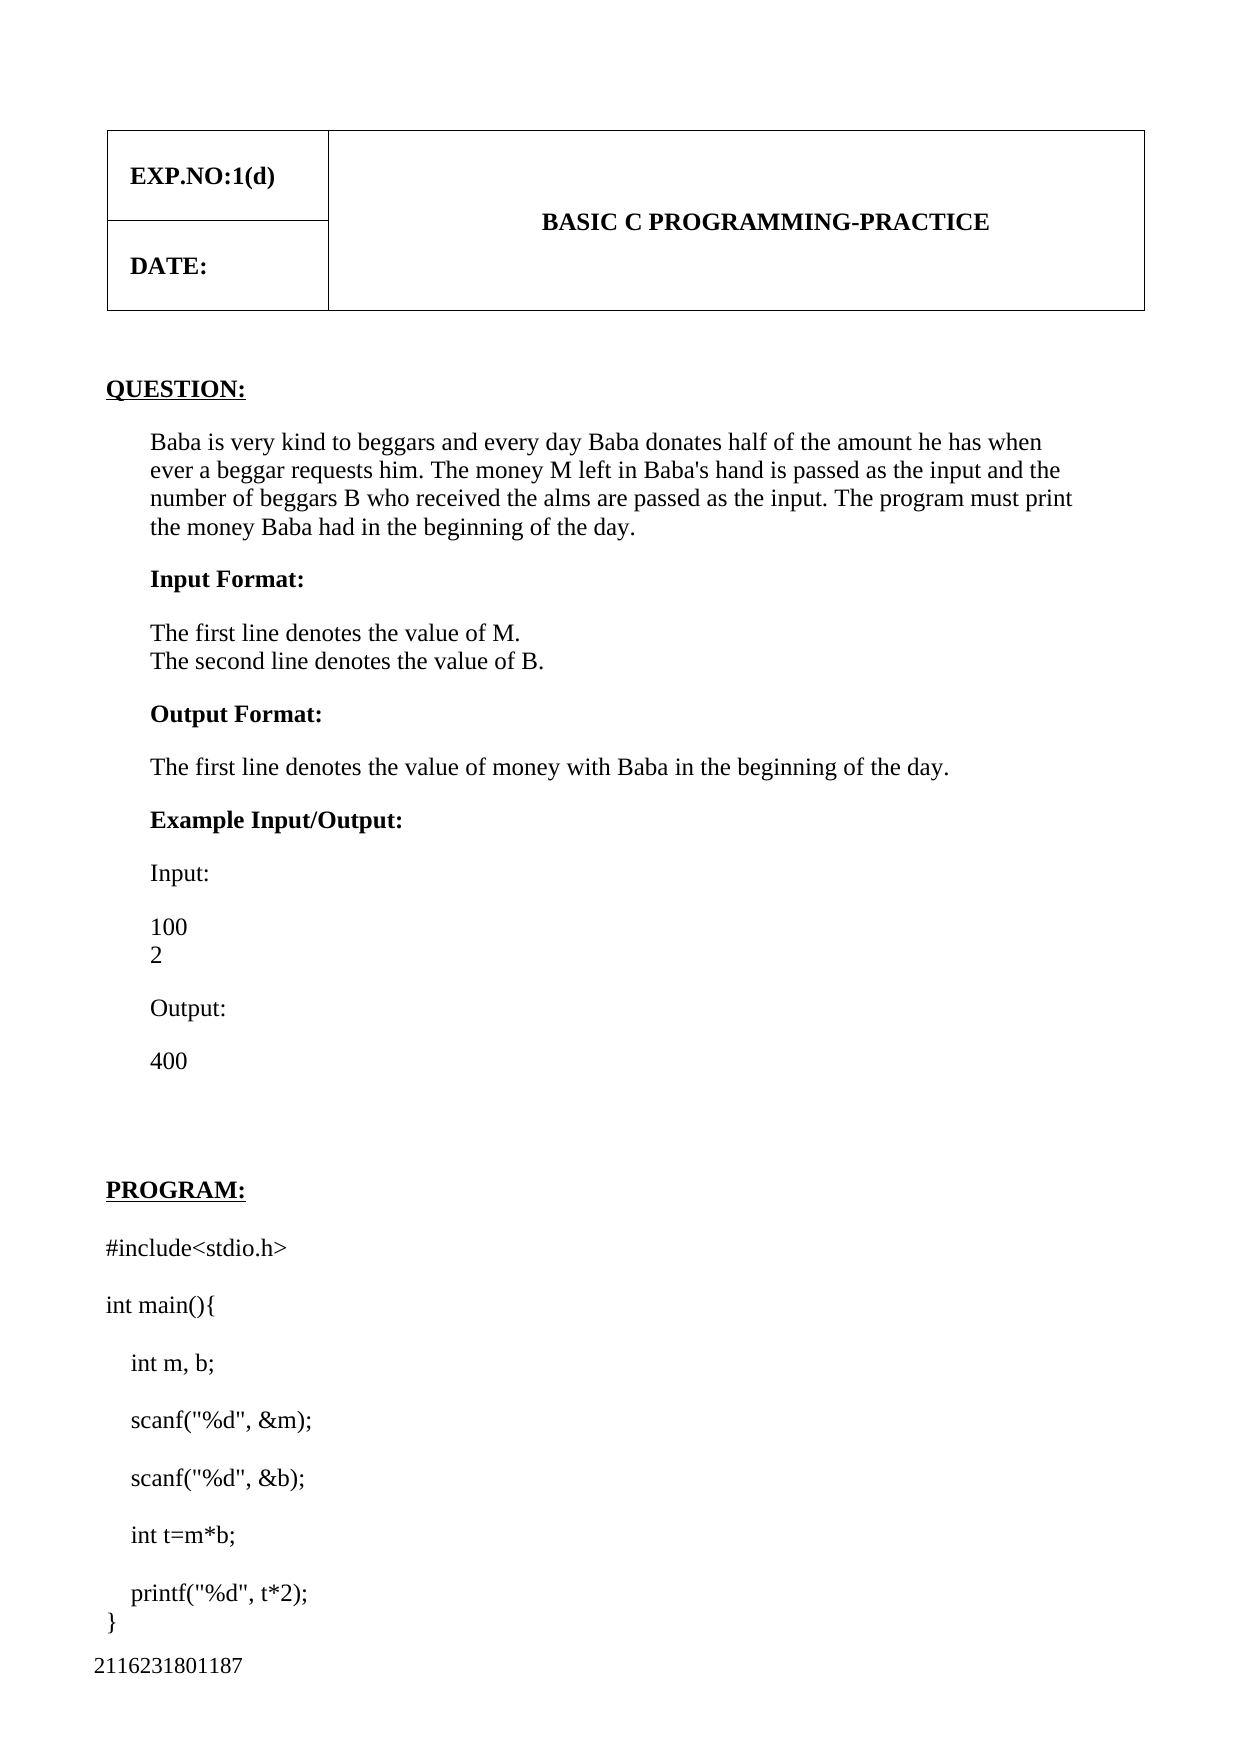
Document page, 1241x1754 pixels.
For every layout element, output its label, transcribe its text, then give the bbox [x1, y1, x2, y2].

text #include<stdio.h> [106, 1233, 1155, 1262]
text The first line denotes the value of money with Baba in the beginning of the day. [150, 753, 1080, 781]
text Input Format: [150, 565, 1080, 593]
text 400 [150, 1047, 1080, 1075]
text int t=m*b; [106, 1521, 1155, 1549]
table_header EXP.NO:1(d) [108, 131, 328, 220]
table_header BASIC C PROGRAMMING-PRACTICE [329, 131, 1144, 310]
text scanf("%d", &m); [106, 1406, 1155, 1434]
text QUESTION: [106, 374, 1155, 403]
text int main(){ [106, 1291, 1155, 1319]
text The first line denotes the value of M. The second line denotes the value of B. [150, 618, 1080, 675]
text Input: [150, 859, 1080, 887]
text PROGRAM: [106, 1176, 1155, 1204]
text Example Input/Output: [150, 806, 1080, 834]
text int m, b; [106, 1348, 1155, 1377]
text Output Format: [150, 700, 1080, 728]
text scanf("%d", &b); [106, 1463, 1155, 1492]
text 100 2 [150, 912, 1080, 969]
text Baba is very kind to beggars and every day Baba donates half of the amount he has when ever a beggar requests him. The money M left in Baba's hand is passed as the input and the number of beggars B who received the alms are passed as the input. The program must print the money Baba had in the beginning of the day. [150, 428, 1080, 540]
text Output: [150, 994, 1080, 1022]
text printf("%d", t*2); [106, 1578, 1155, 1607]
table_cell DATE: [108, 221, 328, 310]
text } [106, 1607, 1155, 1636]
